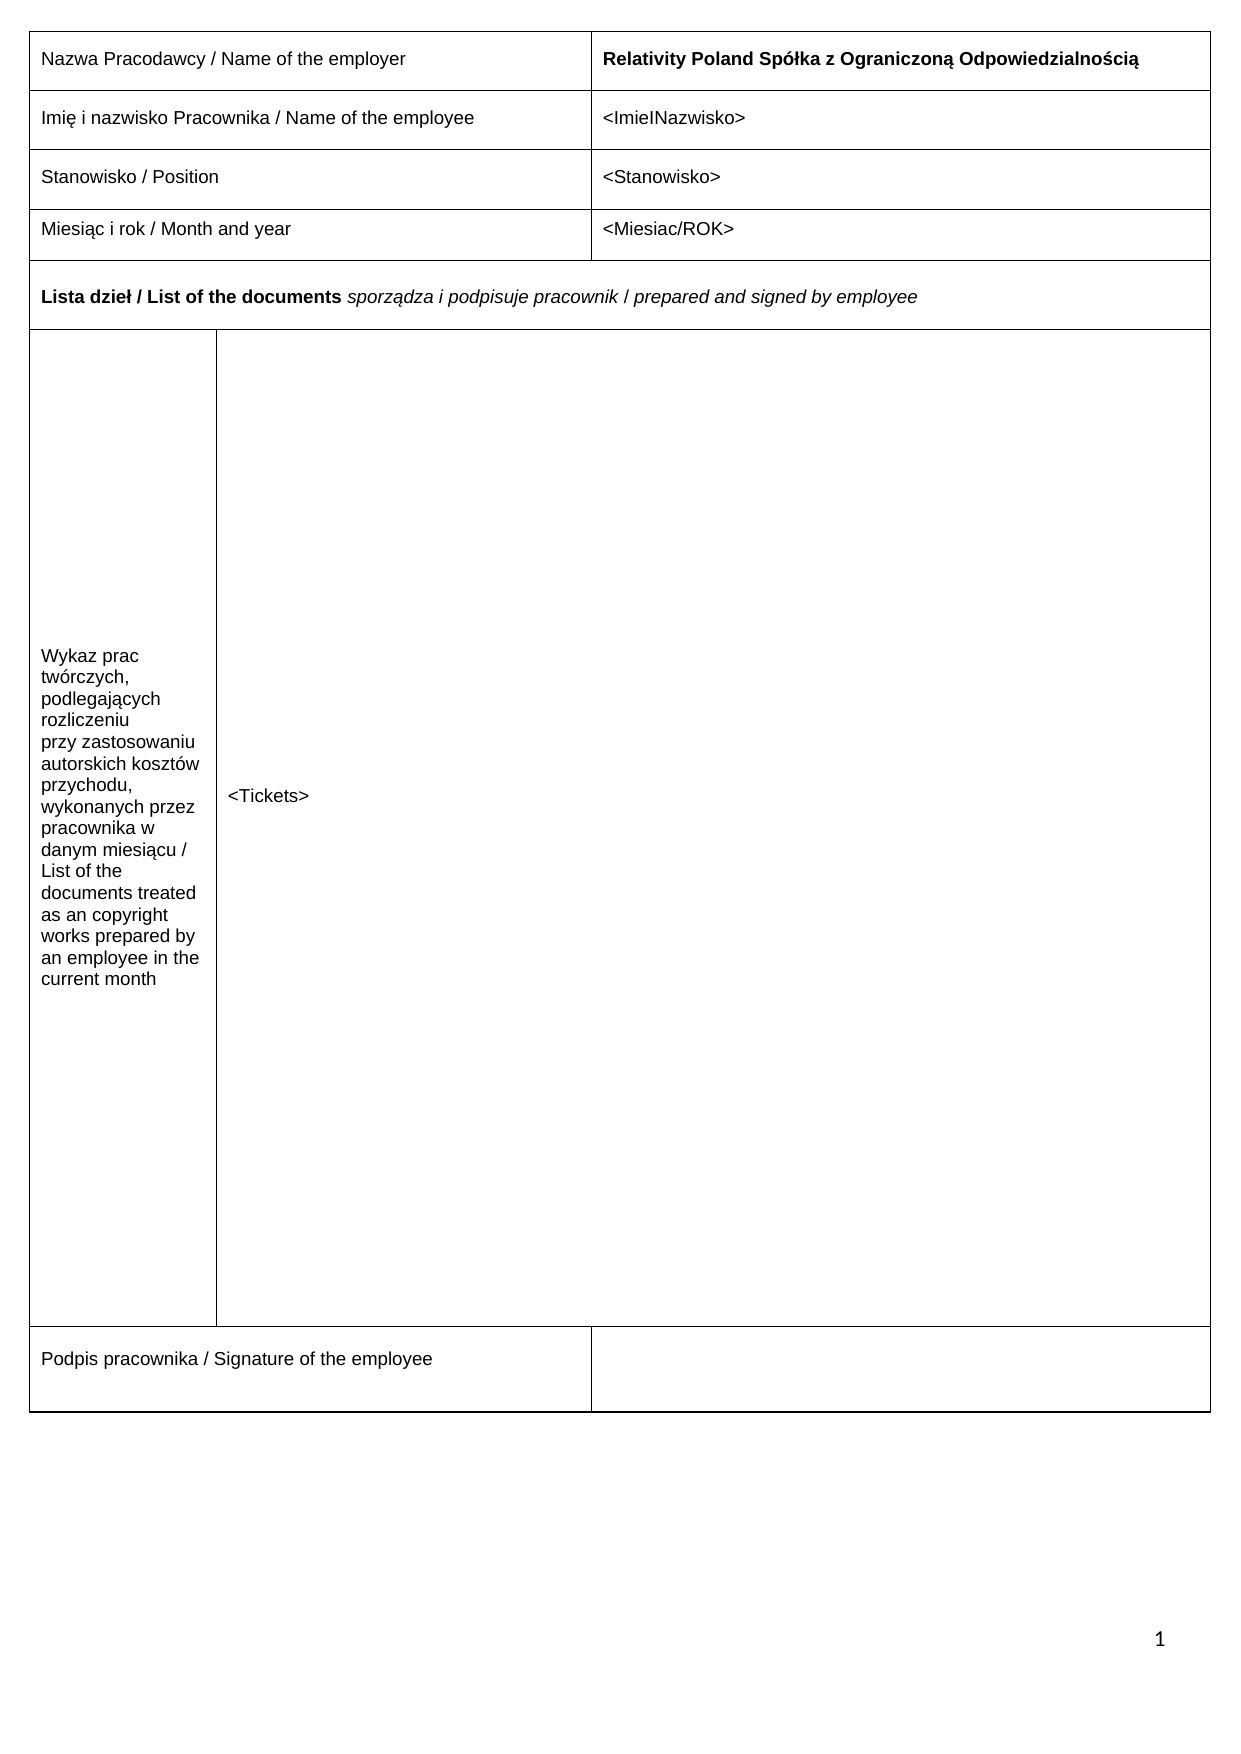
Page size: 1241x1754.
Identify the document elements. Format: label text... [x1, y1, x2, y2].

table_cell <Stanowisko> [592, 150, 1210, 208]
table_cell Stanowisko / Position [30, 150, 591, 208]
table_cell [592, 1327, 1210, 1411]
table_header Relativity Poland Spółka z Ograniczoną Odpowiedzialnością [592, 32, 1210, 90]
table_cell Miesiąc i rok / Month and year [30, 210, 591, 260]
table_cell <ImieINazwisko> [592, 91, 1210, 149]
table_cell Podpis pracownika / Signature of the employee [30, 1327, 591, 1411]
table_cell <Tickets> [217, 330, 1210, 1326]
table_cell Imię i nazwisko Pracownika / Name of the employee [30, 91, 591, 149]
table_header Nazwa Pracodawcy / Name of the employer [30, 32, 591, 90]
table_cell <Miesiac/ROK> [592, 210, 1210, 260]
table_cell Wykaz prac twórczych, podlegających rozliczeniu przy zastosowaniu autorskich kosztów przychodu, wykonanych przez pracownika w danym miesiącu / List of the documents treated as an copyright works prepared by an employee in the current month [30, 330, 216, 1326]
table_cell Lista dzieł / List of the documents sporządza i podpisuje pracownik / prepared and signed by employee [30, 261, 1210, 328]
